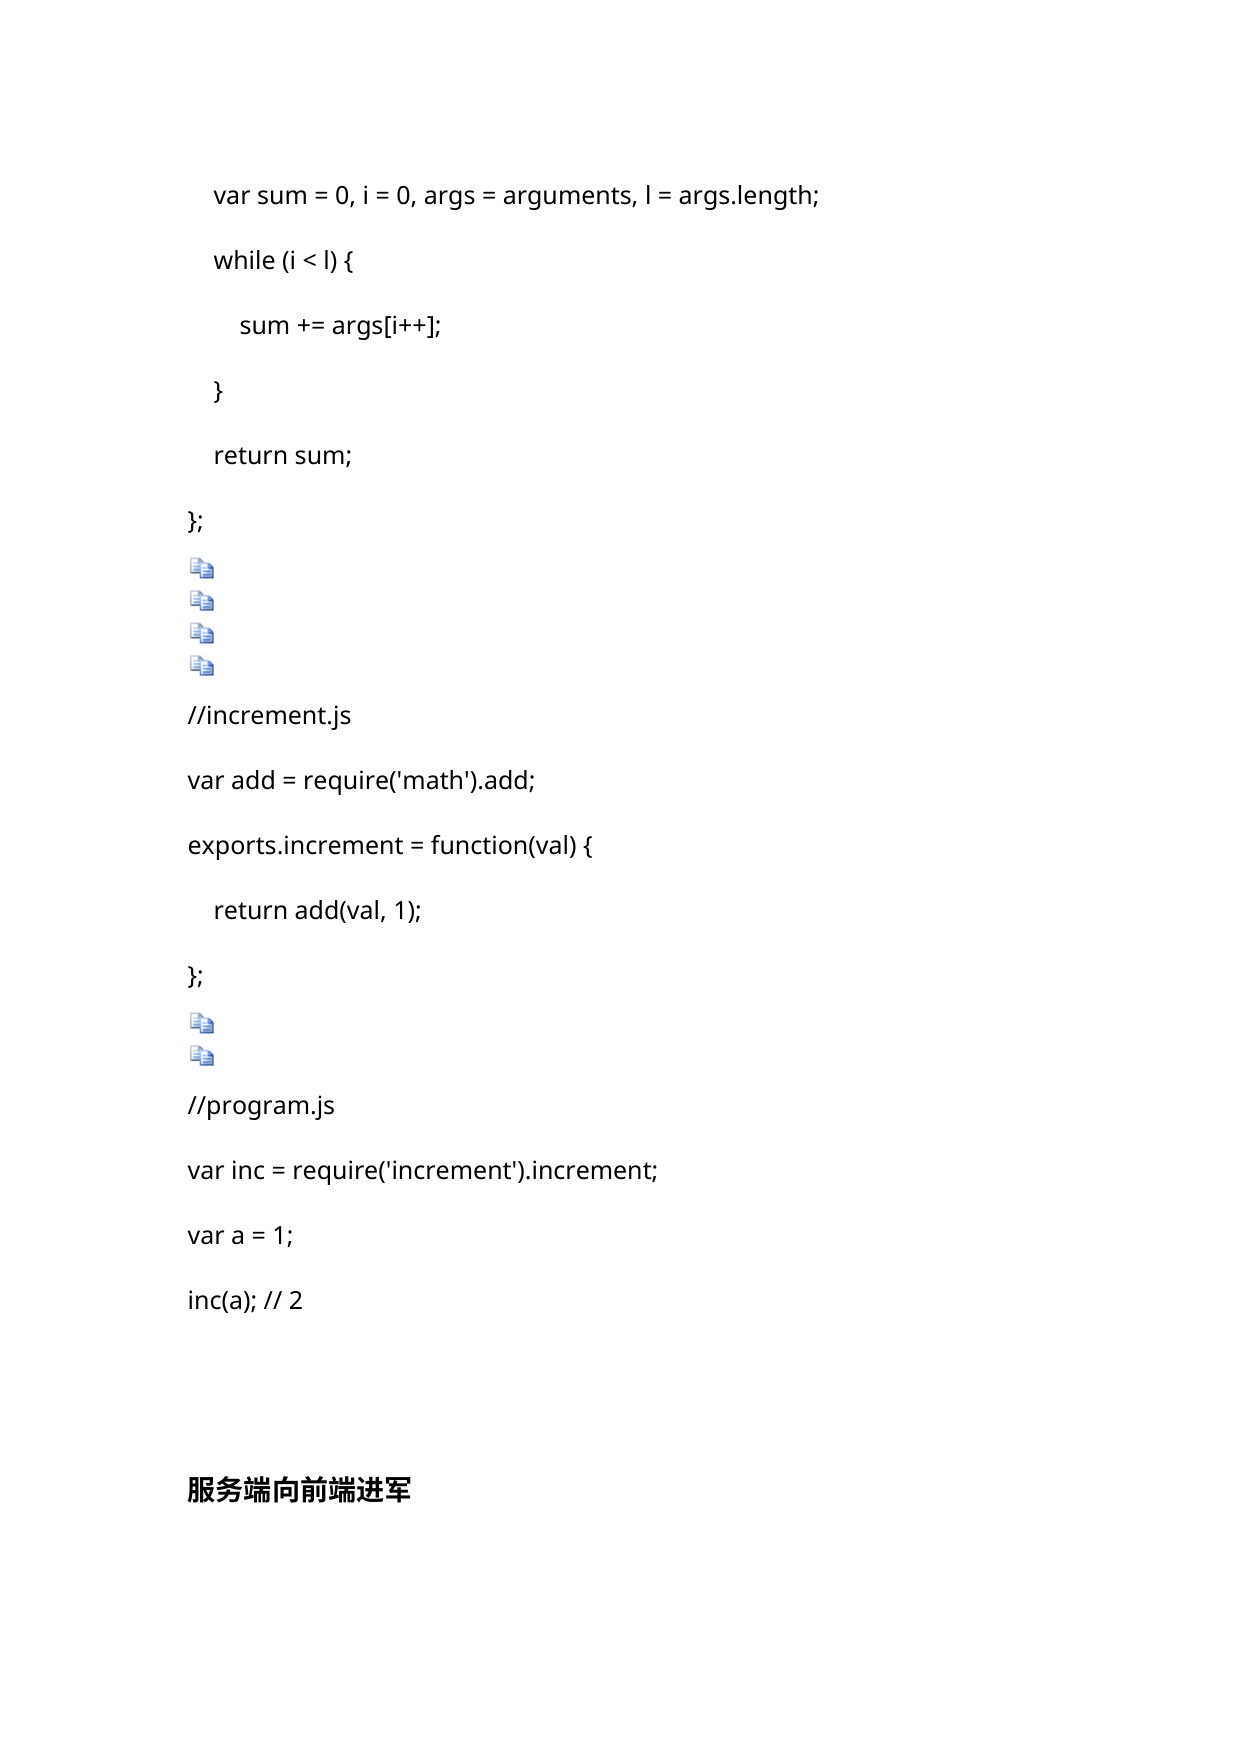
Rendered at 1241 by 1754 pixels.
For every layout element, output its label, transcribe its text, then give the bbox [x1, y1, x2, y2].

text } [187, 357, 1053, 422]
text var sum = 0, i = 0, args = arguments, l = args.length; [187, 162, 1053, 227]
text return sum; [187, 422, 1053, 487]
picture [187, 552, 219, 616]
text return add(val, 1); [187, 877, 1053, 942]
text var a = 1; [187, 1202, 1053, 1267]
picture [187, 1007, 219, 1071]
text inc(a); // 2 [187, 1267, 1053, 1332]
text exports.increment = function(val) { [187, 812, 1053, 877]
text var add = require('math').add; [187, 747, 1053, 812]
text }; [187, 942, 1053, 1007]
text 服务端向前端进军 [187, 1455, 1053, 1520]
text //increment.js [187, 682, 1053, 747]
text }; [187, 487, 1053, 552]
text var inc = require('increment').increment; [187, 1137, 1053, 1202]
text while (i < l) { [187, 227, 1053, 292]
text //program.js [187, 1072, 1053, 1137]
picture [187, 617, 219, 681]
text sum += args[i++]; [187, 292, 1053, 357]
